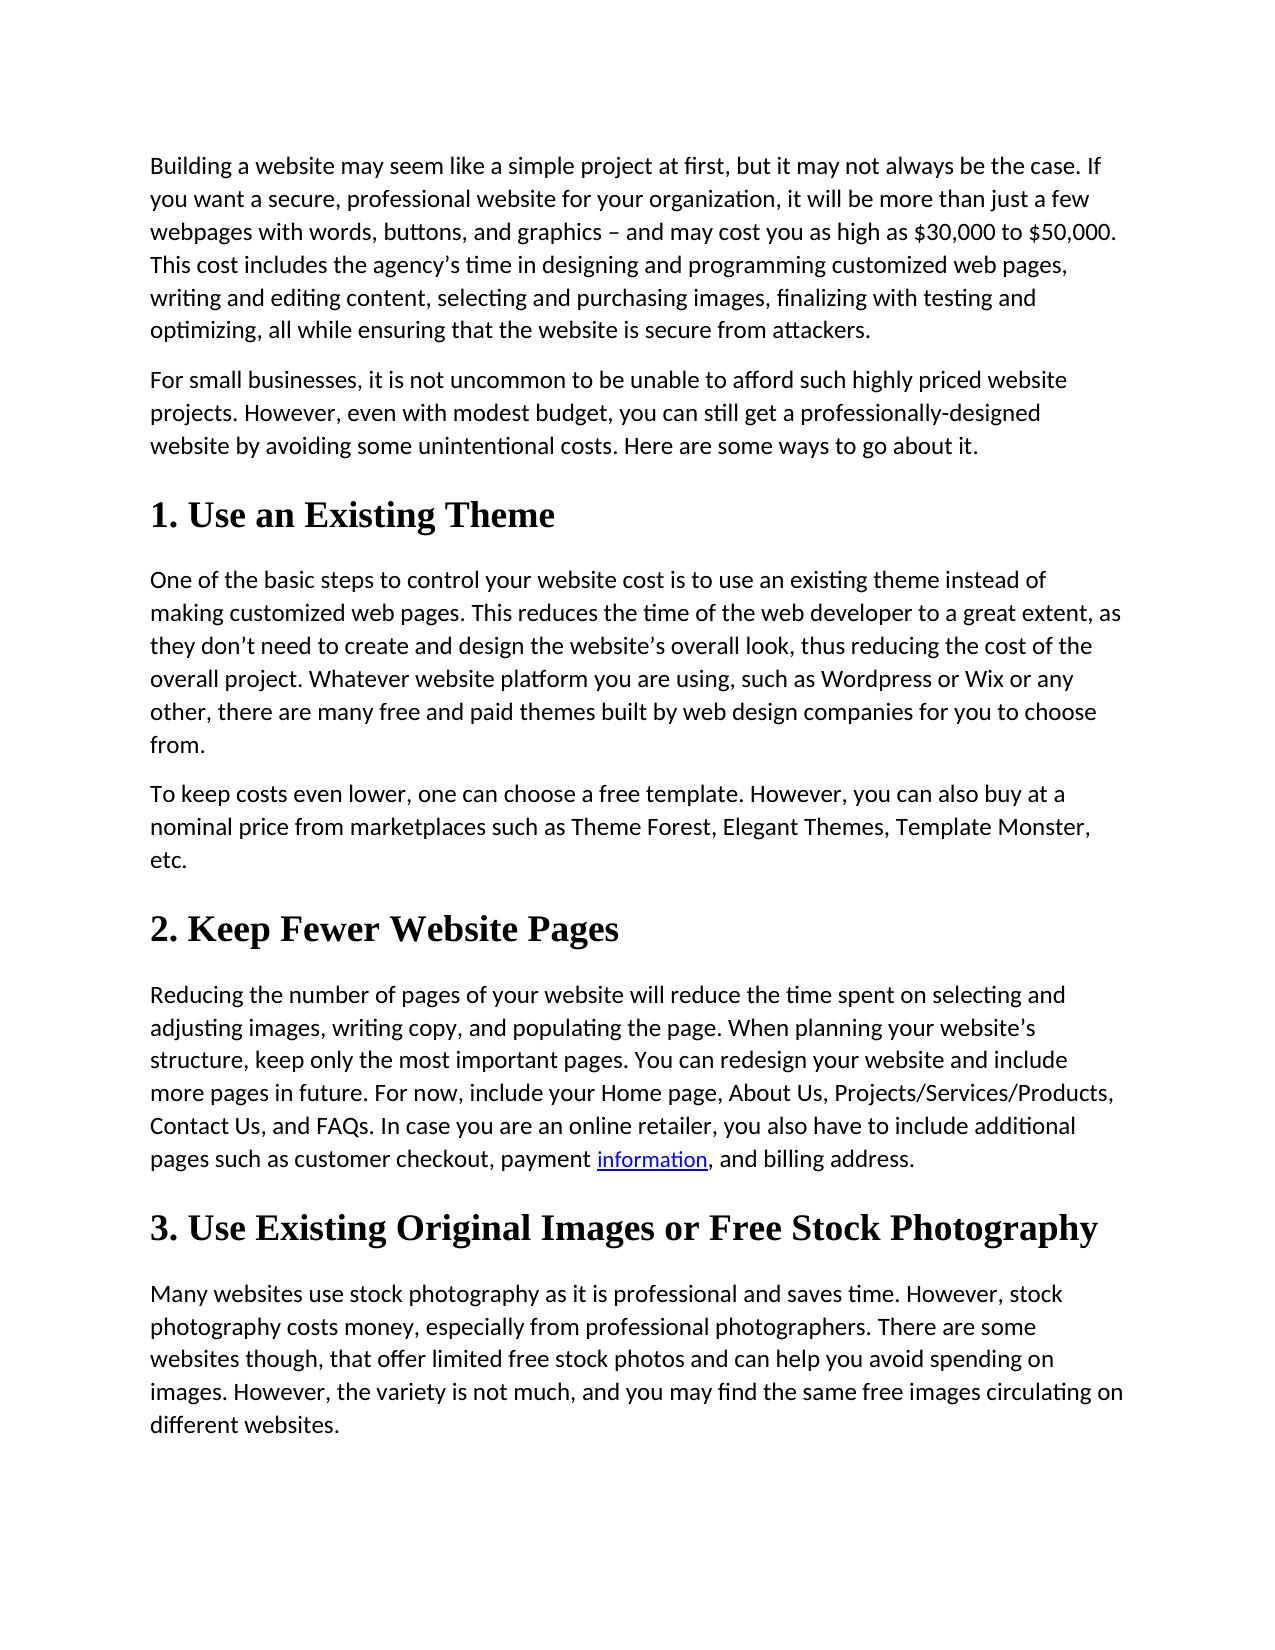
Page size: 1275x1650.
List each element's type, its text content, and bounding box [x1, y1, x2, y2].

text Reducing the number of pages of your website will reduce the time spent on selecting and adjusting images, writing copy, and populating the page. When planning your website’s structure, keep only the most important pages. You can redesign your website and include more pages in future. For now, include your Home page, About Us, Projects/Services/Products, Contact Us, and FAQs. In case you are an online retailer, you also have to include additional pages such as customer checkout, payment information, and billing address. [150, 979, 1125, 1174]
subtitle Use an Existing Theme [150, 492, 1125, 535]
text Many websites use stock photography as it is professional and saves time. However, stock photography costs money, especially from professional photographers. There are some websites though, that offer limited free stock photos and can help you avoid spending on images. However, the variety is not much, and you may find the same free images circulating on different websites. [150, 1278, 1125, 1440]
subtitle Keep Fewer Website Pages [150, 906, 1125, 949]
subtitle Use Existing Original Images or Free Stock Photography [150, 1205, 1125, 1248]
text One of the basic steps to control your website cost is to use an existing theme instead of making customized web pages. This reduces the time of the web developer to a great extent, as they don’t need to create and design the website’s overall look, thus reducing the cost of the overall project. Whatever website platform you are using, such as Wordpress or Wix or any other, there are many free and paid themes built by web design companies for you to choose from. [150, 564, 1125, 759]
text To keep costs even lower, one can choose a free template. However, you can also buy at a nominal price from marketplaces such as Theme Forest, Elegant Themes, Template Monster, etc. [150, 778, 1125, 875]
text Building a website may seem like a simple project at first, but it may not always be the case. If you want a secure, professional website for your organization, it will be more than just a few webpages with words, buttons, and graphics – and may cost you as high as $30,000 to $50,000. This cost includes the agency’s time in designing and programming customized web pages, writing and editing content, selecting and purchasing images, finalizing with testing and optimizing, all while ensuring that the website is secure from attackers. [150, 150, 1125, 345]
text For small businesses, it is not uncommon to be unable to afford such highly priced website projects. However, even with modest budget, you can still get a professionally-designed website by avoiding some unintentional costs. Here are some ways to go about it. [150, 364, 1125, 461]
